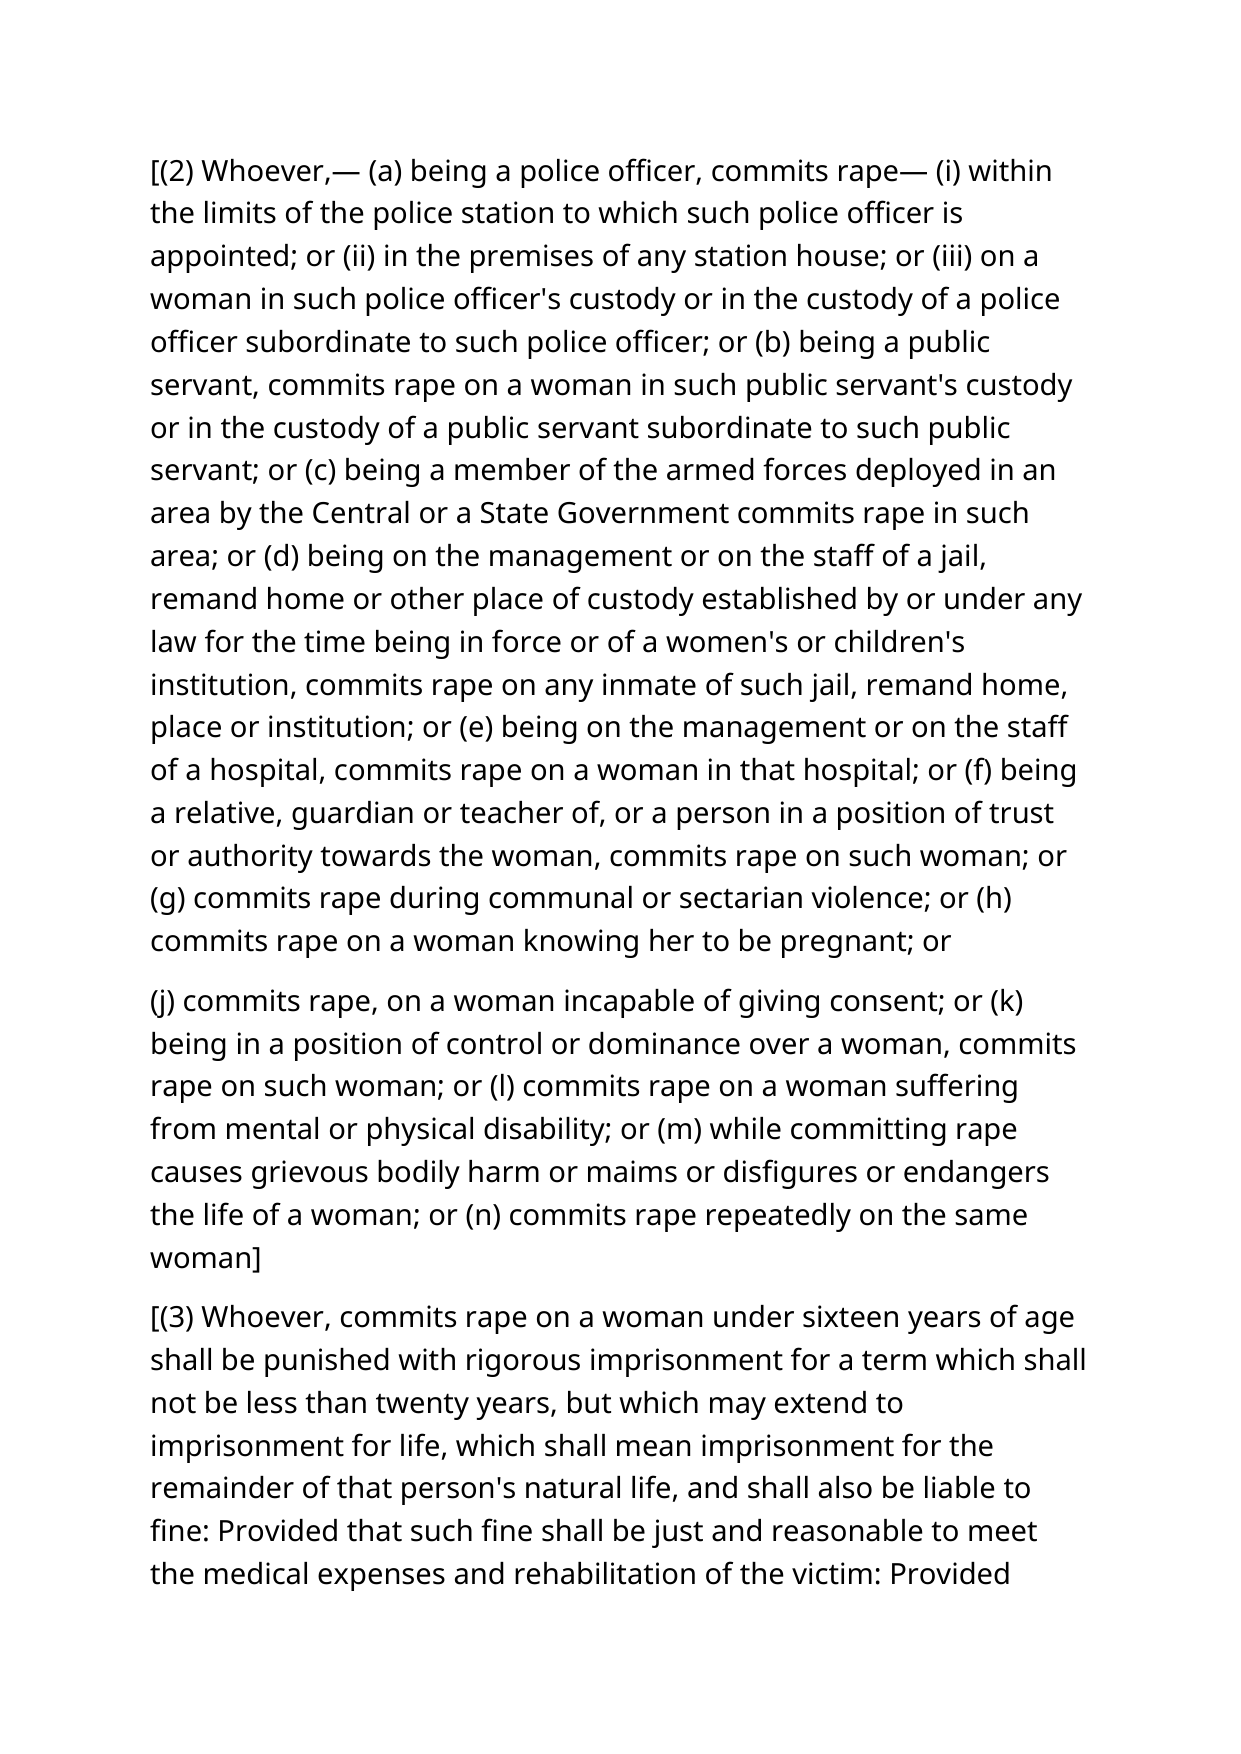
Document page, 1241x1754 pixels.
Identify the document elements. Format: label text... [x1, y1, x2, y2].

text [150, 1296, 1090, 1593]
text [(2) Whoever,— (a) being a police officer, commits rape— (i) within the limits of the police station to which such police officer is appointed; or (ii) in the premises of any station house; or (iii) on a woman in such police officer's custody or in the custody of a police officer subordinate to such police officer; or (b) being a public servant, commits rape on a woman in such public servant's custody or in the custody of a public servant subordinate to such public servant; or (c) being a member of the armed forces deployed in an area by the Central or a State Government commits rape in such area; or (d) being on the management or on the staff of a jail, remand home or other place of custody established by or under any law for the time being in force or of a women's or children's institution, commits rape on any inmate of such jail, remand home, place or institution; or (e) being on the management or on the staff of a hospital, commits rape on a woman in that hospital; or (f) being a relative, guardian or teacher of, or a person in a position of trust or authority towards the woman, commits rape on such woman; or (g) commits rape during communal or sectarian violence; or (h) commits rape on a woman knowing her to be pregnant; or [150, 150, 1090, 960]
text (j) commits rape, on a woman incapable of giving consent; or (k) being in a position of control or dominance over a woman, commits rape on such woman; or (l) commits rape on a woman suffering from mental or physical disability; or (m) while committing rape causes grievous bodily harm or maims or disfigures or endangers the life of a woman; or (n) commits rape repeatedly on the same woman] [150, 980, 1090, 1277]
